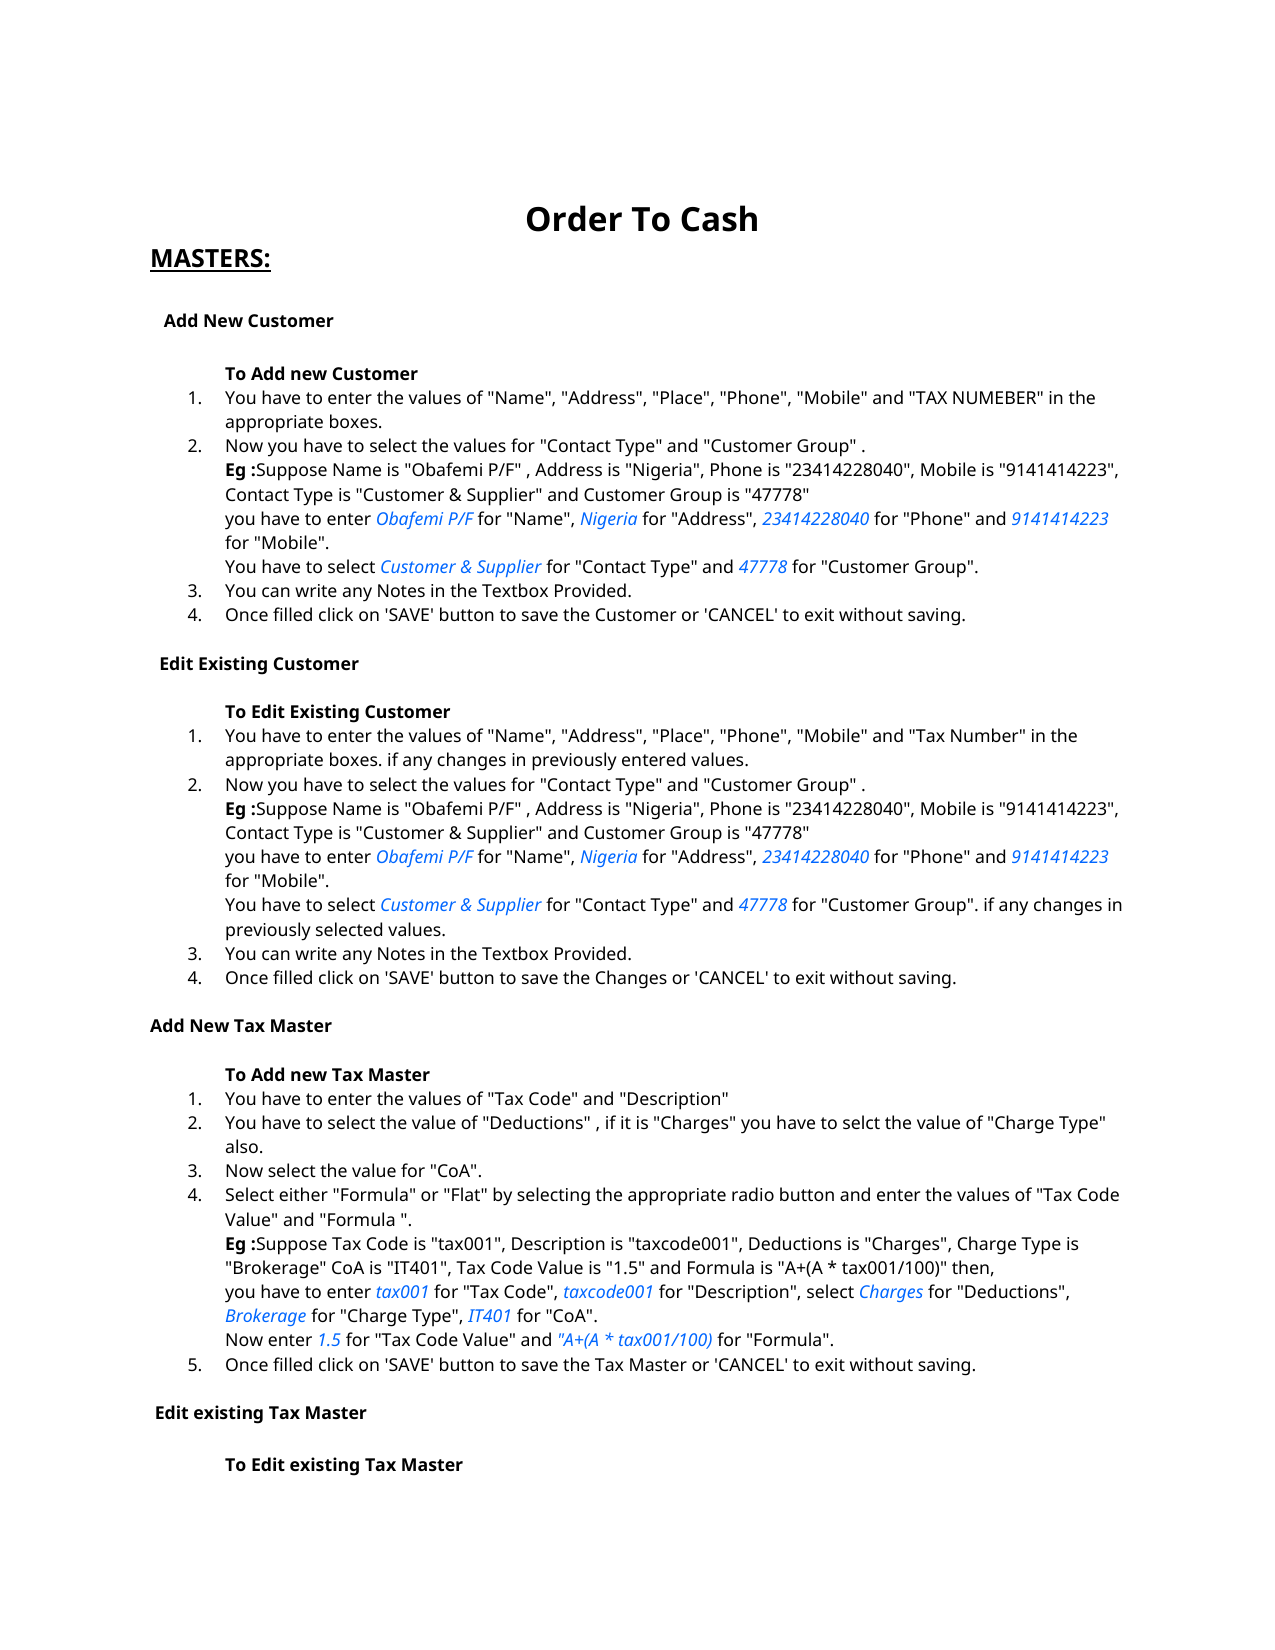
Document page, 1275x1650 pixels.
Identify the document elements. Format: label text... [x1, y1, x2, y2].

text Add New Customer [150, 309, 1125, 333]
list You have to enter the values of "Tax Code" and "Description" [187, 1086, 1125, 1110]
text MASTERS: [150, 241, 1125, 275]
list You can write any Notes in the Textbox Provided. [187, 579, 1125, 603]
list Once filled click on 'SAVE' button to save the Changes or 'CANCEL' to exit without saving. [187, 965, 1125, 989]
text Edit Existing Customer [150, 651, 1125, 675]
text Edit existing Tax Master [150, 1400, 1125, 1424]
list You have to select the value of "Deductions" , if it is "Charges" you have to selct the value of "Charge Type" also. [187, 1110, 1125, 1159]
list Now you have to select the values for "Contact Type" and "Customer Group" . Eg :Suppose Name is "Obafemi P/F" , Address is "Nigeria", Phone is "23414228040", Mobile is "9141414223", Contact Type is "Customer & Supplier" and Customer Group is "47778" you have to enter Obafemi P/F for "Name", Nigeria for "Address", 23414228040 for "Phone" and 9141414223 for "Mobile". You have to select Customer & Supplier for "Contact Type" and 47778 for "Customer Group". if any changes in previously selected values. [187, 772, 1125, 941]
list You can write any Notes in the Textbox Provided. [187, 941, 1125, 965]
text To Add new Customer [225, 361, 1125, 385]
list You have to enter the values of "Name", "Address", "Place", "Phone", "Mobile" and "Tax Number" in the appropriate boxes. if any changes in previously entered values. [187, 724, 1125, 772]
list Select either "Formula" or "Flat" by selecting the appropriate radio button and enter the values of "Tax Code Value" and "Formula ". Eg :Suppose Tax Code is "tax001", Description is "taxcode001", Deductions is "Charges", Charge Type is "Brokerage" CoA is "IT401", Tax Code Value is "1.5" and Formula is "A+(A * tax001/100)" then, you have to enter tax001 for "Tax Code", taxcode001 for "Description", select Charges for "Deductions", Brokerage for "Charge Type", IT401 for "CoA". Now enter 1.5 for "Tax Code Value" and "A+(A * tax001/100) for "Formula". [187, 1183, 1125, 1352]
text To Add new Tax Master [225, 1062, 1125, 1086]
list Now you have to select the values for "Contact Type" and "Customer Group" . Eg :Suppose Name is "Obafemi P/F" , Address is "Nigeria", Phone is "23414228040", Mobile is "9141414223", Contact Type is "Customer & Supplier" and Customer Group is "47778" you have to enter Obafemi P/F for "Name", Nigeria for "Address", 23414228040 for "Phone" and 9141414223 for "Mobile". You have to select Customer & Supplier for "Contact Type" and 47778 for "Customer Group". [187, 434, 1125, 579]
list Once filled click on 'SAVE' button to save the Customer or 'CANCEL' to exit without saving. [187, 603, 1125, 627]
list Once filled click on 'SAVE' button to save the Tax Master or 'CANCEL' to exit without saving. [187, 1352, 1125, 1376]
list Now select the value for "CoA". [187, 1159, 1125, 1183]
text To Edit Existing Customer [225, 699, 1125, 724]
text To Edit existing Tax Master [225, 1452, 1125, 1477]
list You have to enter the values of "Name", "Address", "Place", "Phone", "Mobile" and "TAX NUMEBER" in the appropriate boxes. [187, 385, 1125, 434]
text Add New Tax Master [150, 1014, 1125, 1038]
text Order To Cash [450, 195, 1125, 241]
